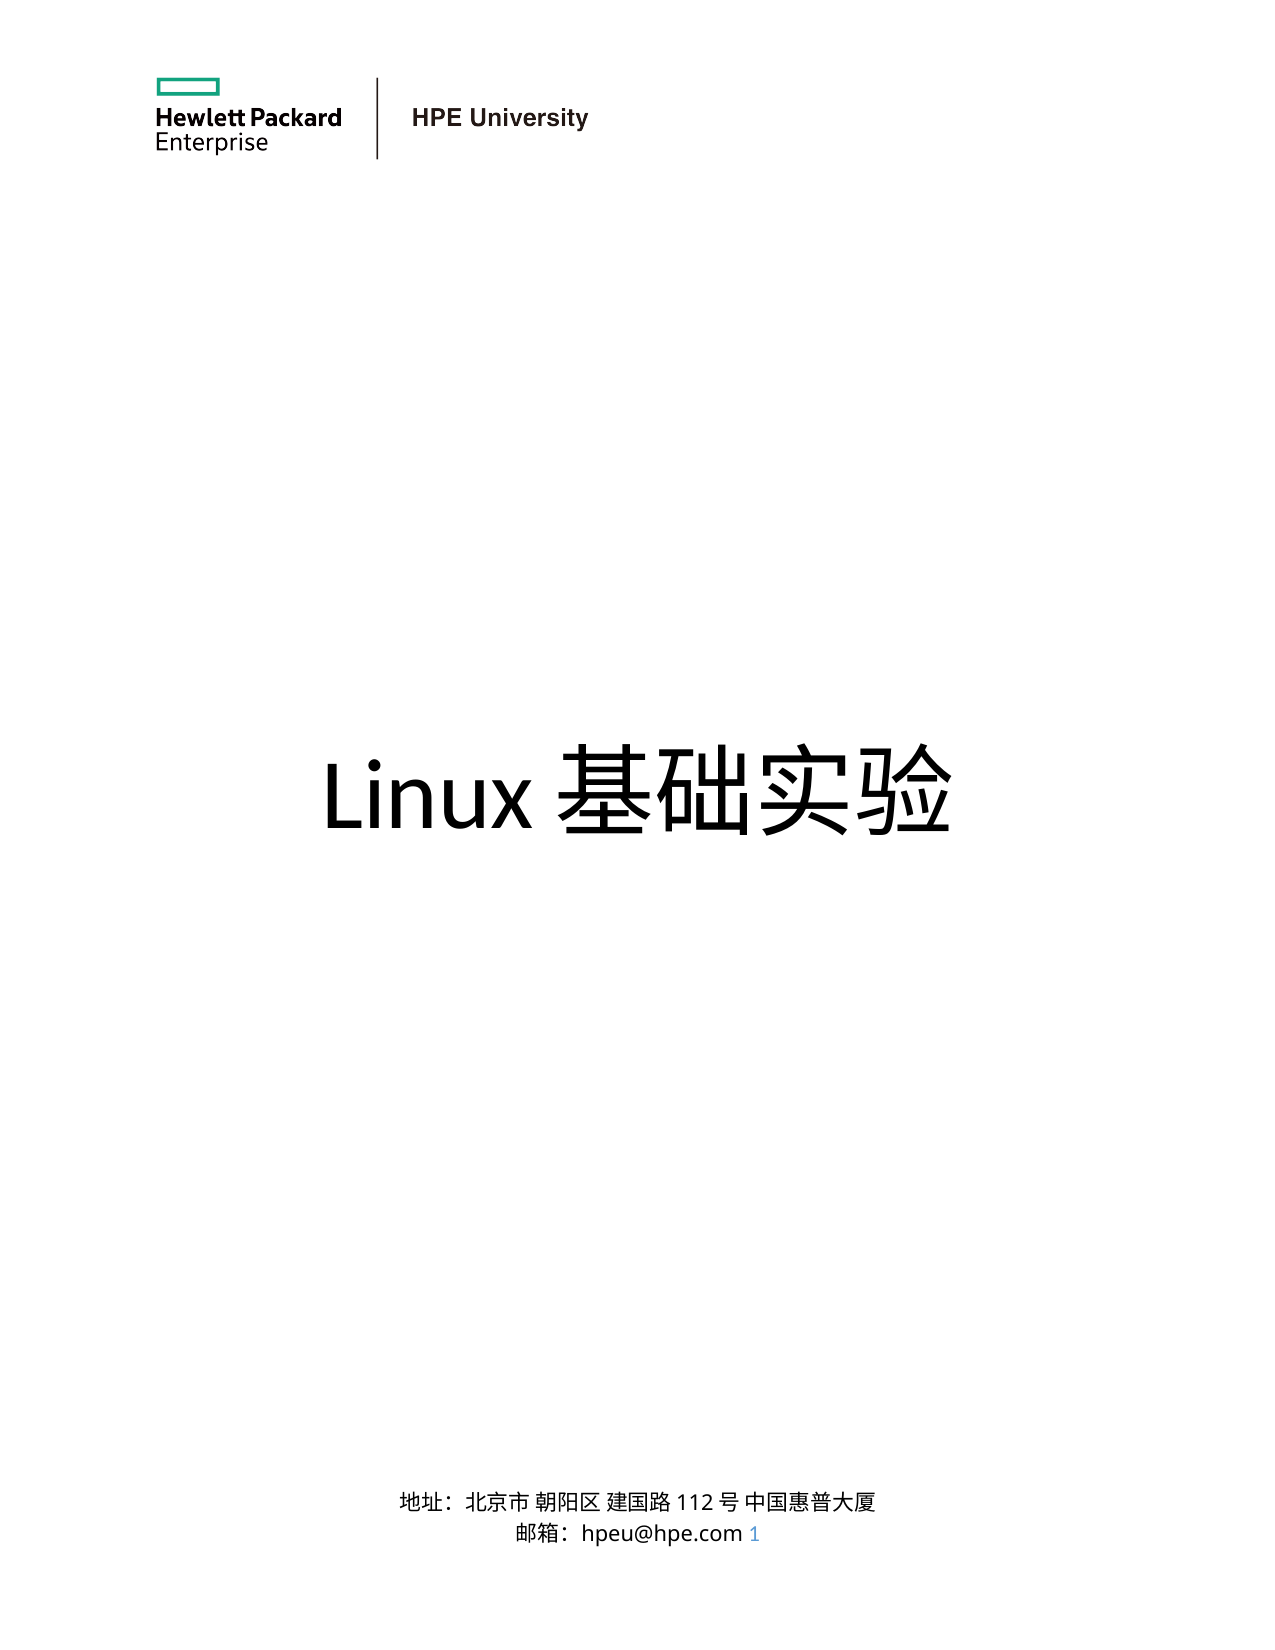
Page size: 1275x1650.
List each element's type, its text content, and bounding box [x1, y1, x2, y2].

text Linux基础实验 [150, 712, 1125, 857]
picture [150, 73, 595, 164]
